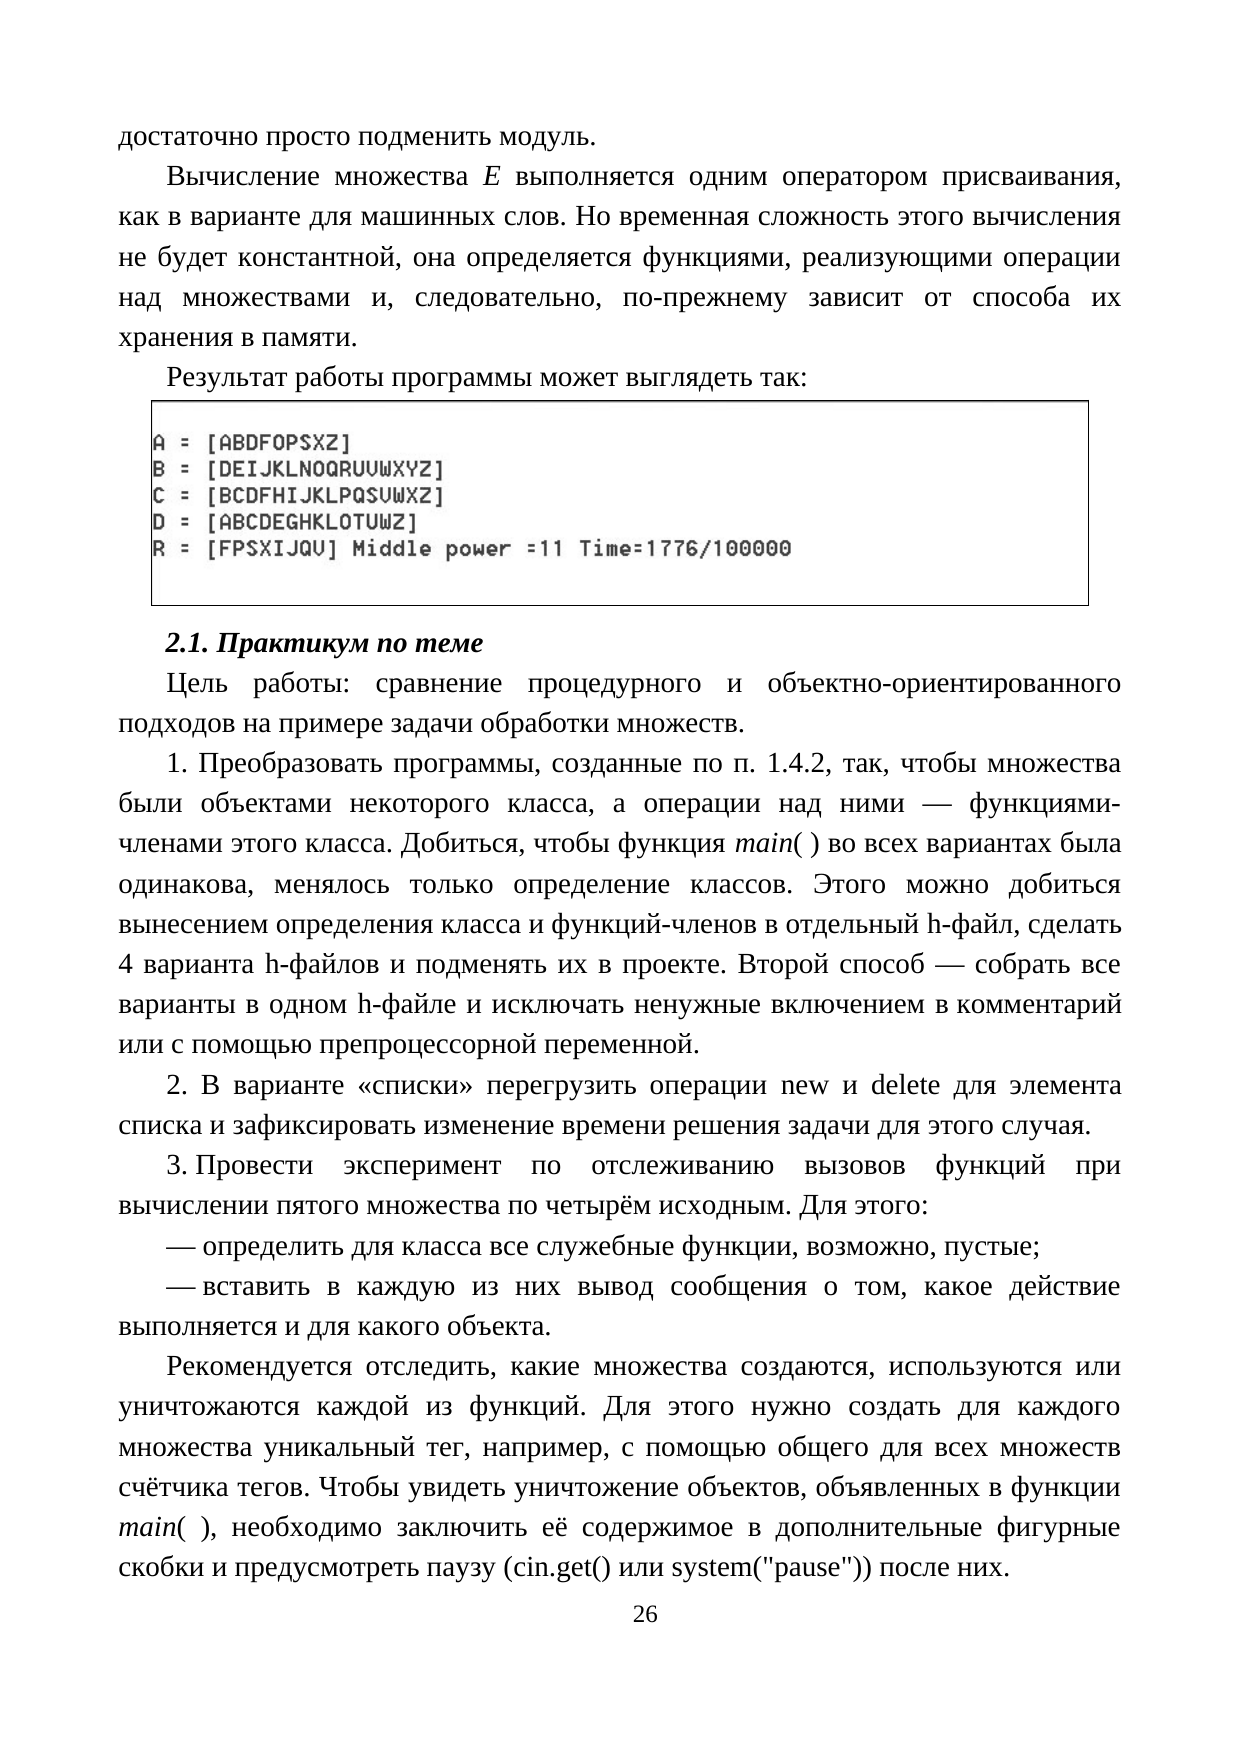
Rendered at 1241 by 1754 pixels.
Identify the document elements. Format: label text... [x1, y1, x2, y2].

text Вычисление множества E выполняется одним оператором присваивания, как в варианте для машинных слов. Но временная сложность этого вычисления не будет константной, она определяется функциями, реализующими операции над множествами и, следовательно, по-прежнему зависит от способа их хранения в памяти. [118, 158, 1122, 353]
text — вставить в каждую из них вывод сообщения о том, какое действие выполняется и для какого объекта. [118, 1268, 1122, 1342]
text Рекомендуется отследить, какие множества создаются, используются или уничтожаются каждой из функций. Для этого нужно создать для каждого множества уникальный тег, например, с помощью общего для всех множеств счётчика тегов. Чтобы увидеть уничтожение объектов, объявленных в функции main( ), необходимо заключить её содержимое в дополнительные фигурные скобки и предусмотреть паузу (cin.get() или system("pause")) после них. [118, 1348, 1122, 1583]
text 1. Преобразовать программы, созданные по п. 1.4.2, так, чтобы множества были объектами некоторого класса, а операции над ними — функциями-членами этого класса. Добиться, чтобы функция main( ) во всех вариантах была одинакова, менялось только определение классов. Этого можно добиться вынесением определения класса и функций-членов в отдельный h-файл, сделать 4 варианта h-файлов и подменять их в проекте. Второй способ — собрать все варианты в одном h-файле и исключать ненужные включением в комментарий или с помощью препроцессорной переменной. [118, 745, 1122, 1060]
text Результат работы программы может выглядеть так: [118, 359, 1122, 393]
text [118, 118, 1122, 152]
subtitle 2.1. Практикум по теме [165, 625, 1075, 658]
text 3. Провести эксперимент по отслеживанию вызовов функций при вычислении пятого множества по четырём исходным. Для этого: [118, 1147, 1122, 1221]
text 2. В варианте «списки» перегрузить операции new и delete для элемента списка и зафиксировать изменение времени решения задачи для этого случая. [118, 1067, 1122, 1141]
text — определить для класса все служебные функции, возможно, пустые; [118, 1228, 1122, 1261]
text Цель работы: сравнение процедурного и объектно-ориентированного подходов на примере задачи обработки множеств. [118, 665, 1122, 738]
picture [152, 401, 1088, 605]
